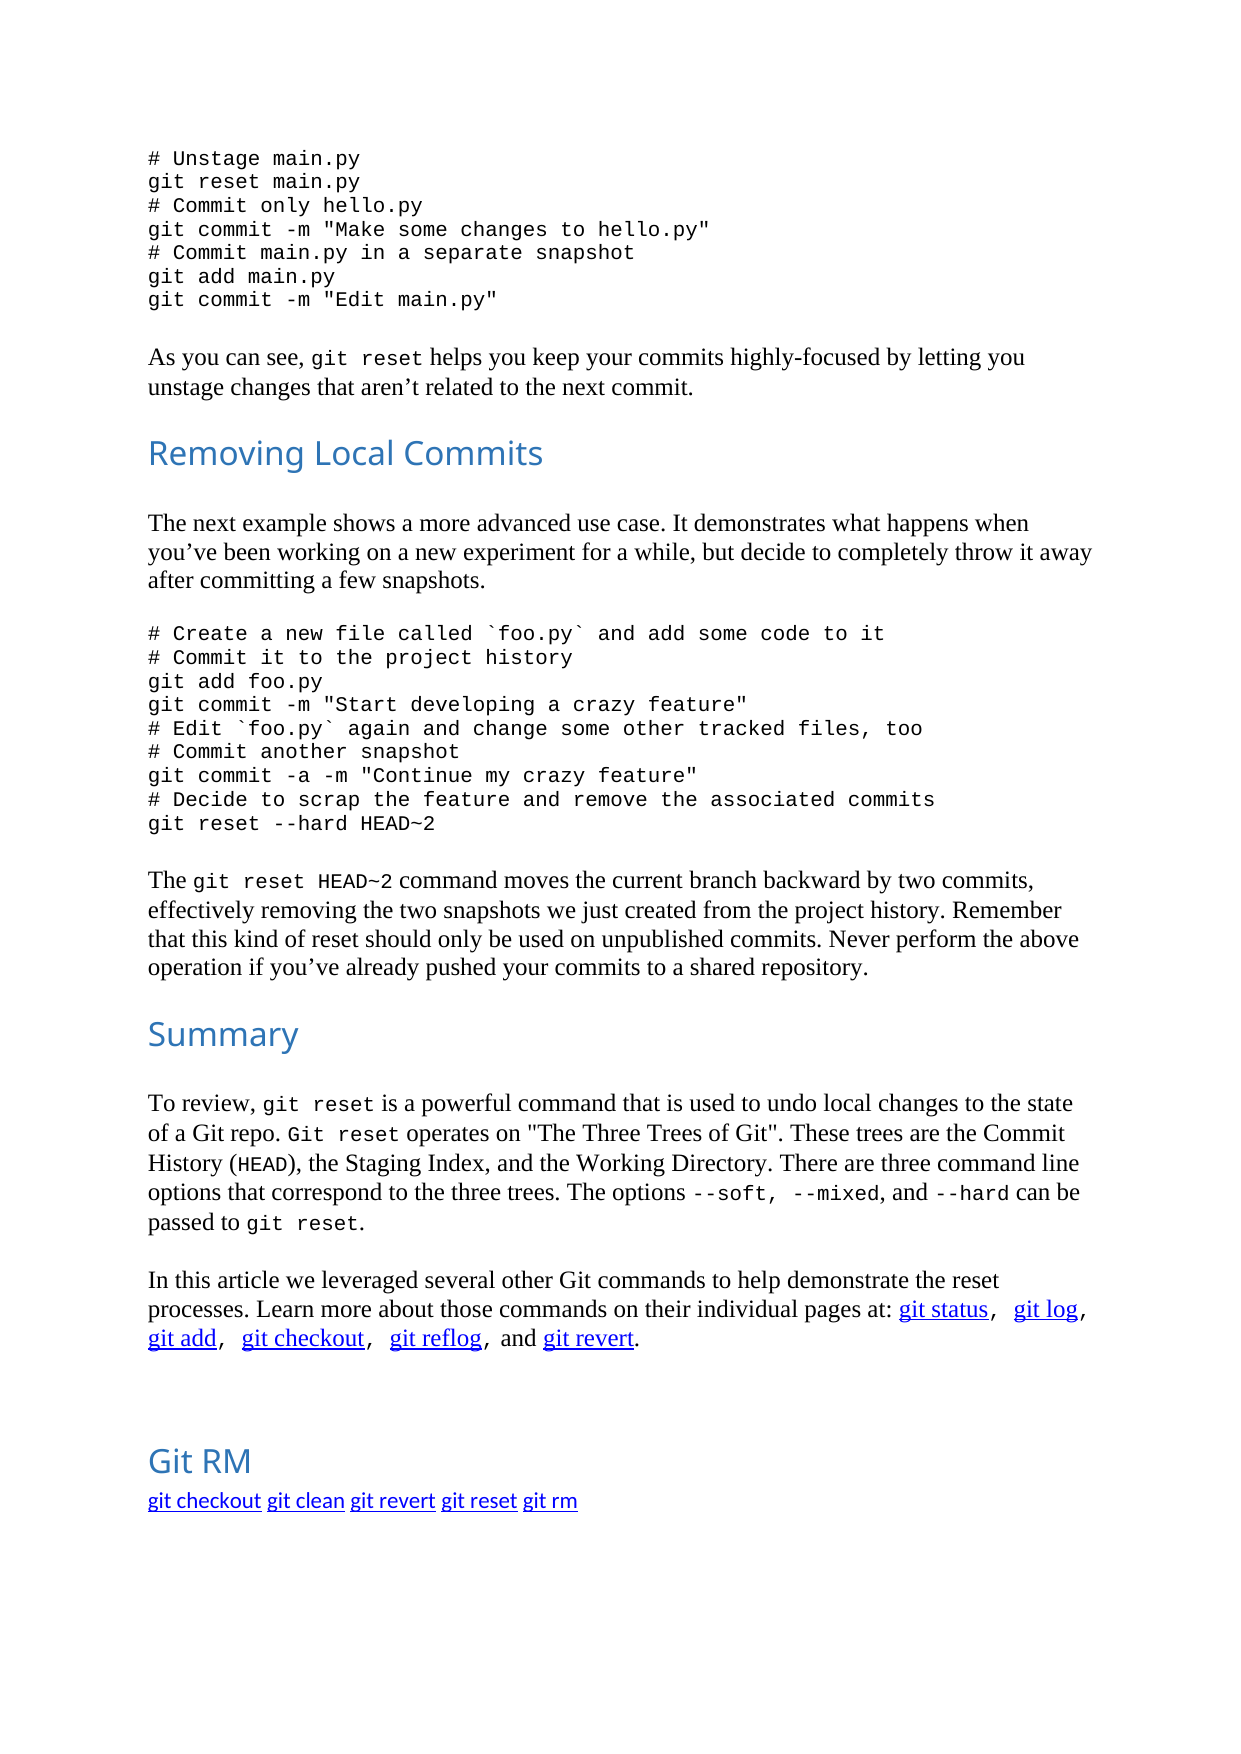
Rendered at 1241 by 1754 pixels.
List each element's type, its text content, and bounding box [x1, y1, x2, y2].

text git commit -m "Make some changes to hello.py" [148, 218, 1093, 242]
text The git reset HEAD~2 command moves the current branch backward by two commits, effectively removing the two snapshots we just created from the project history. Remember that this kind of reset should only be used on unpublished commits. Never perform the above operation if you’ve already pushed your commits to a shared repository. [148, 865, 1093, 981]
text To review, git reset is a powerful command that is used to undo local changes to the state of a Git repo. Git reset operates on "The Three Trees of Git". These trees are the Commit History (HEAD), the Staging Index, and the Working Directory. There are three command line options that correspond to the three trees. The options --soft, --mixed, and --hard can be passed to git reset. In this article we leveraged several other Git commands to help demonstrate the reset processes. Learn more about those commands on their individual pages at: git status, git log, git add, git checkout, git reflog, and git revert. [148, 1088, 1093, 1353]
text # Decide to scrap the feature and remove the associated commits [148, 789, 1093, 812]
text git commit -a -m "Continue my crazy feature" [148, 765, 1093, 789]
text # Commit another snapshot [148, 742, 1093, 765]
text git commit -m "Edit main.py" [148, 289, 1093, 313]
text # Create a new file called `foo.py` and add some code to it [148, 623, 1093, 647]
text git checkout git clean git revert git reset git rm [148, 1486, 1093, 1514]
text git reset main.py [148, 171, 1093, 195]
text git add foo.py [148, 671, 1093, 694]
text # Unstage main.py [148, 148, 1093, 171]
text # Commit main.py in a separate snapshot [148, 242, 1093, 266]
text The next example shows a more advanced use case. It demonstrates what happens when you’ve been working on a new experiment for a while, but decide to completely throw it away after committing a few snapshots. [148, 508, 1093, 594]
text As you can see, git reset helps you keep your commits highly-focused by letting you unstage changes that aren’t related to the next commit. [148, 342, 1093, 401]
text git reset --hard HEAD~2 [148, 812, 1093, 836]
text git commit -m "Start developing a crazy feature" [148, 694, 1093, 718]
text # Commit only hello.py [148, 195, 1093, 218]
text git add main.py [148, 266, 1093, 289]
subtitle Removing Local Commits [148, 430, 1093, 475]
text # Commit it to the project history [148, 647, 1093, 671]
text # Edit `foo.py` again and change some other tracked files, too [148, 718, 1093, 742]
subtitle Summary [148, 1010, 1093, 1056]
subtitle Git RM [148, 1437, 1093, 1483]
